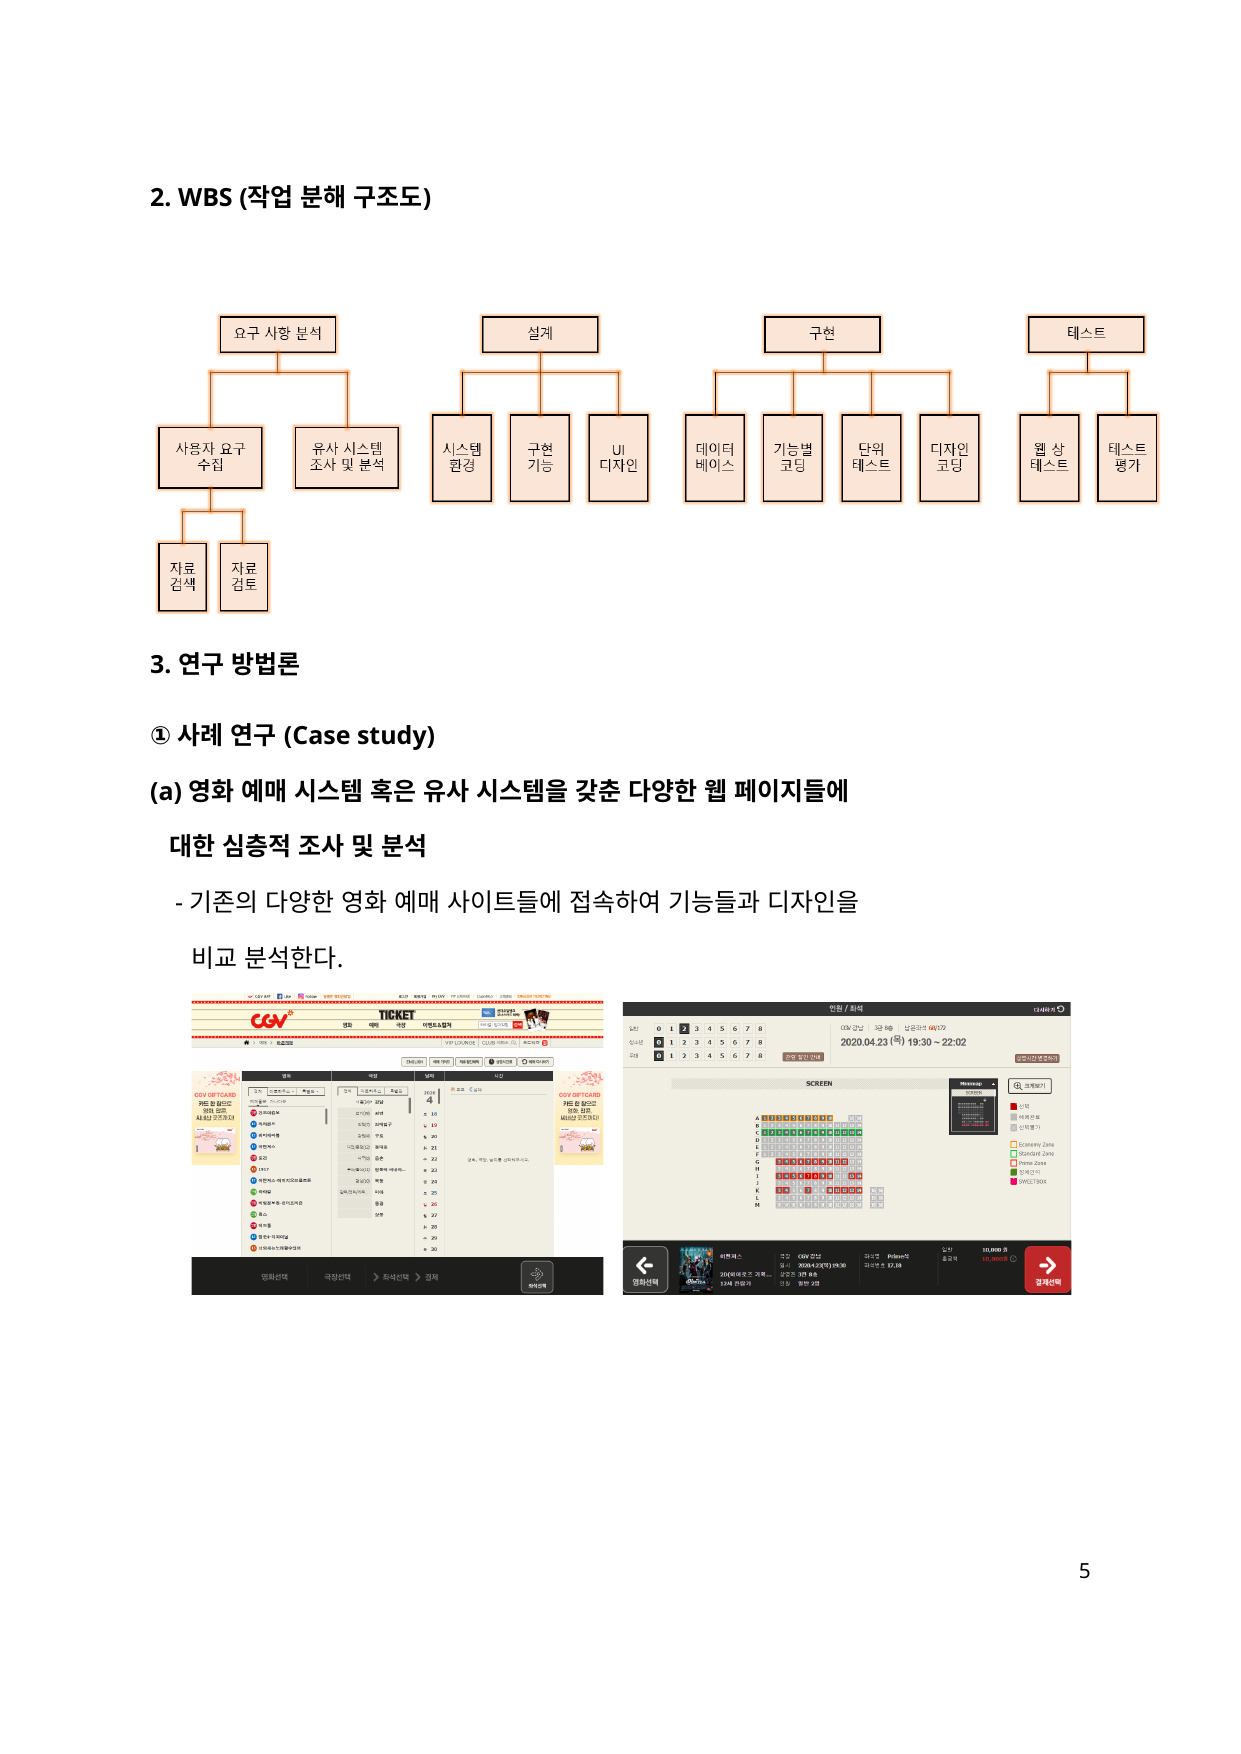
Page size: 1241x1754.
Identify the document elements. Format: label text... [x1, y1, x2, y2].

picture [191, 993, 604, 1295]
picture [622, 1002, 1072, 1295]
text 대한 심층적 조사 및 분석 [150, 827, 1090, 863]
text ① 사례 연구 (Case study) [150, 715, 1090, 751]
text 3. 연구 방법론 [150, 644, 1090, 680]
text 2. WBS (작업 분해 구조도) [150, 177, 1090, 213]
text (a) 영화 예매 시스템 혹은 유사 시스템을 갖춘 다양한 웹 페이지들에 [150, 771, 1090, 807]
picture [150, 248, 1167, 614]
text - 기존의 다양한 영화 예매 사이트들에 접속하여 기능들과 디자인을 [150, 882, 1090, 919]
text 비교 분석한다. [192, 938, 1090, 974]
